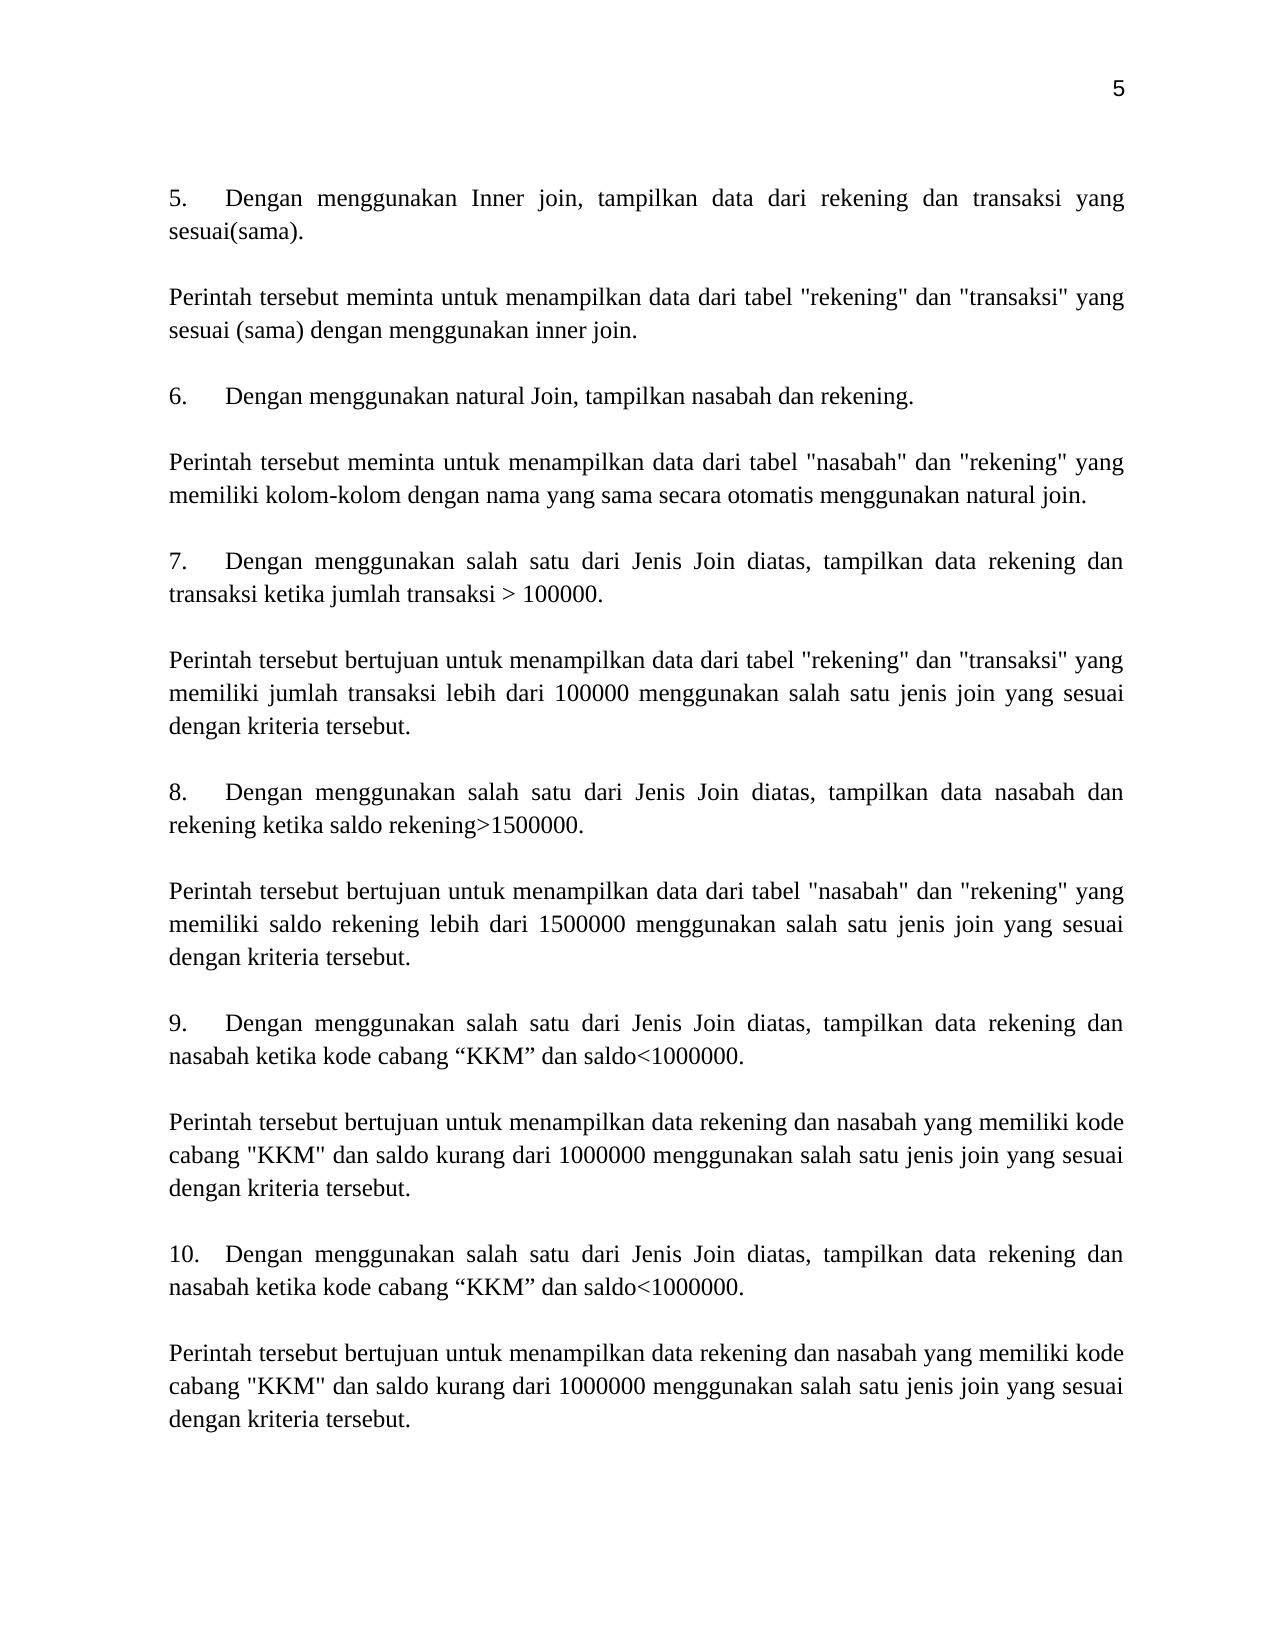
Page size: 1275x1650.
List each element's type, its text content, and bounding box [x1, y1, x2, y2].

list Dengan menggunakan salah satu dari Jenis Join diatas, tampilkan data rekening dan nasabah ketika kode cabang “KKM” dan saldo<1000000. [169, 1008, 1125, 1070]
text Perintah tersebut bertujuan untuk menampilkan data rekening dan nasabah yang memiliki kode cabang "KKM" dan saldo kurang dari 1000000 menggunakan salah satu jenis join yang sesuai dengan kriteria tersebut. [169, 1107, 1125, 1202]
list Dengan menggunakan natural Join, tampilkan nasabah dan rekening. [169, 381, 1125, 410]
text Perintah tersebut bertujuan untuk menampilkan data dari tabel "rekening" dan "transaksi" yang memiliki jumlah transaksi lebih dari 100000 menggunakan salah satu jenis join yang sesuai dengan kriteria tersebut. [169, 645, 1125, 740]
list Dengan menggunakan salah satu dari Jenis Join diatas, tampilkan data rekening dan transaksi ketika jumlah transaksi > 100000. [169, 546, 1125, 608]
text Perintah tersebut meminta untuk menampilkan data dari tabel "nasabah" dan "rekening" yang memiliki kolom-kolom dengan nama yang sama secara otomatis menggunakan natural join. [169, 447, 1125, 509]
text Perintah tersebut bertujuan untuk menampilkan data dari tabel "nasabah" dan "rekening" yang memiliki saldo rekening lebih dari 1500000 menggunakan salah satu jenis join yang sesuai dengan kriteria tersebut. [169, 876, 1125, 971]
list Dengan menggunakan salah satu dari Jenis Join diatas, tampilkan data rekening dan nasabah ketika kode cabang “KKM” dan saldo<1000000. [169, 1239, 1125, 1301]
list Dengan menggunakan Inner join, tampilkan data dari rekening dan transaksi yang sesuai(sama). [169, 183, 1125, 245]
list Dengan menggunakan salah satu dari Jenis Join diatas, tampilkan data nasabah dan rekening ketika saldo rekening>1500000. [169, 777, 1125, 839]
text Perintah tersebut meminta untuk menampilkan data dari tabel "rekening" dan "transaksi" yang sesuai (sama) dengan menggunakan inner join. [169, 282, 1125, 344]
text Perintah tersebut bertujuan untuk menampilkan data rekening dan nasabah yang memiliki kode cabang "KKM" dan saldo kurang dari 1000000 menggunakan salah satu jenis join yang sesuai dengan kriteria tersebut. [169, 1338, 1125, 1433]
